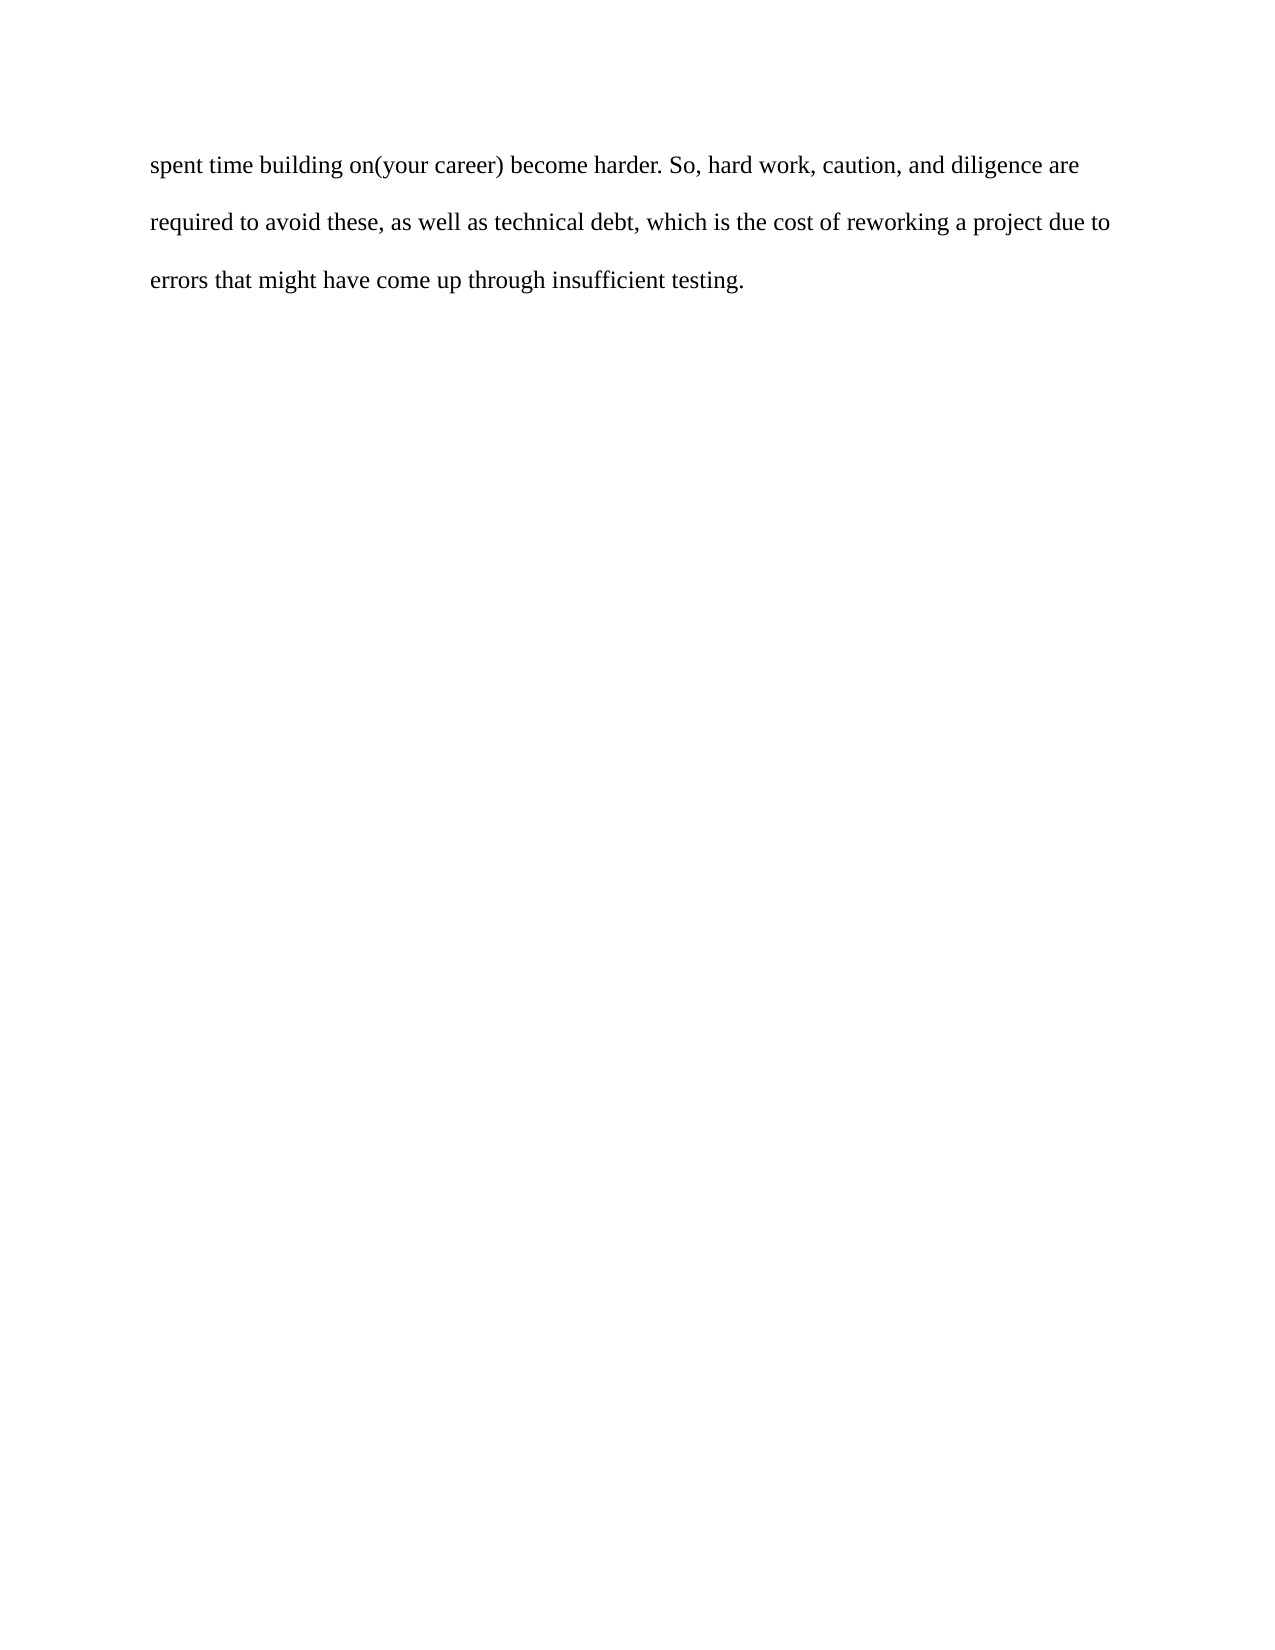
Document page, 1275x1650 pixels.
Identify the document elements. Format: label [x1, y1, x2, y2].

text [150, 150, 1125, 294]
